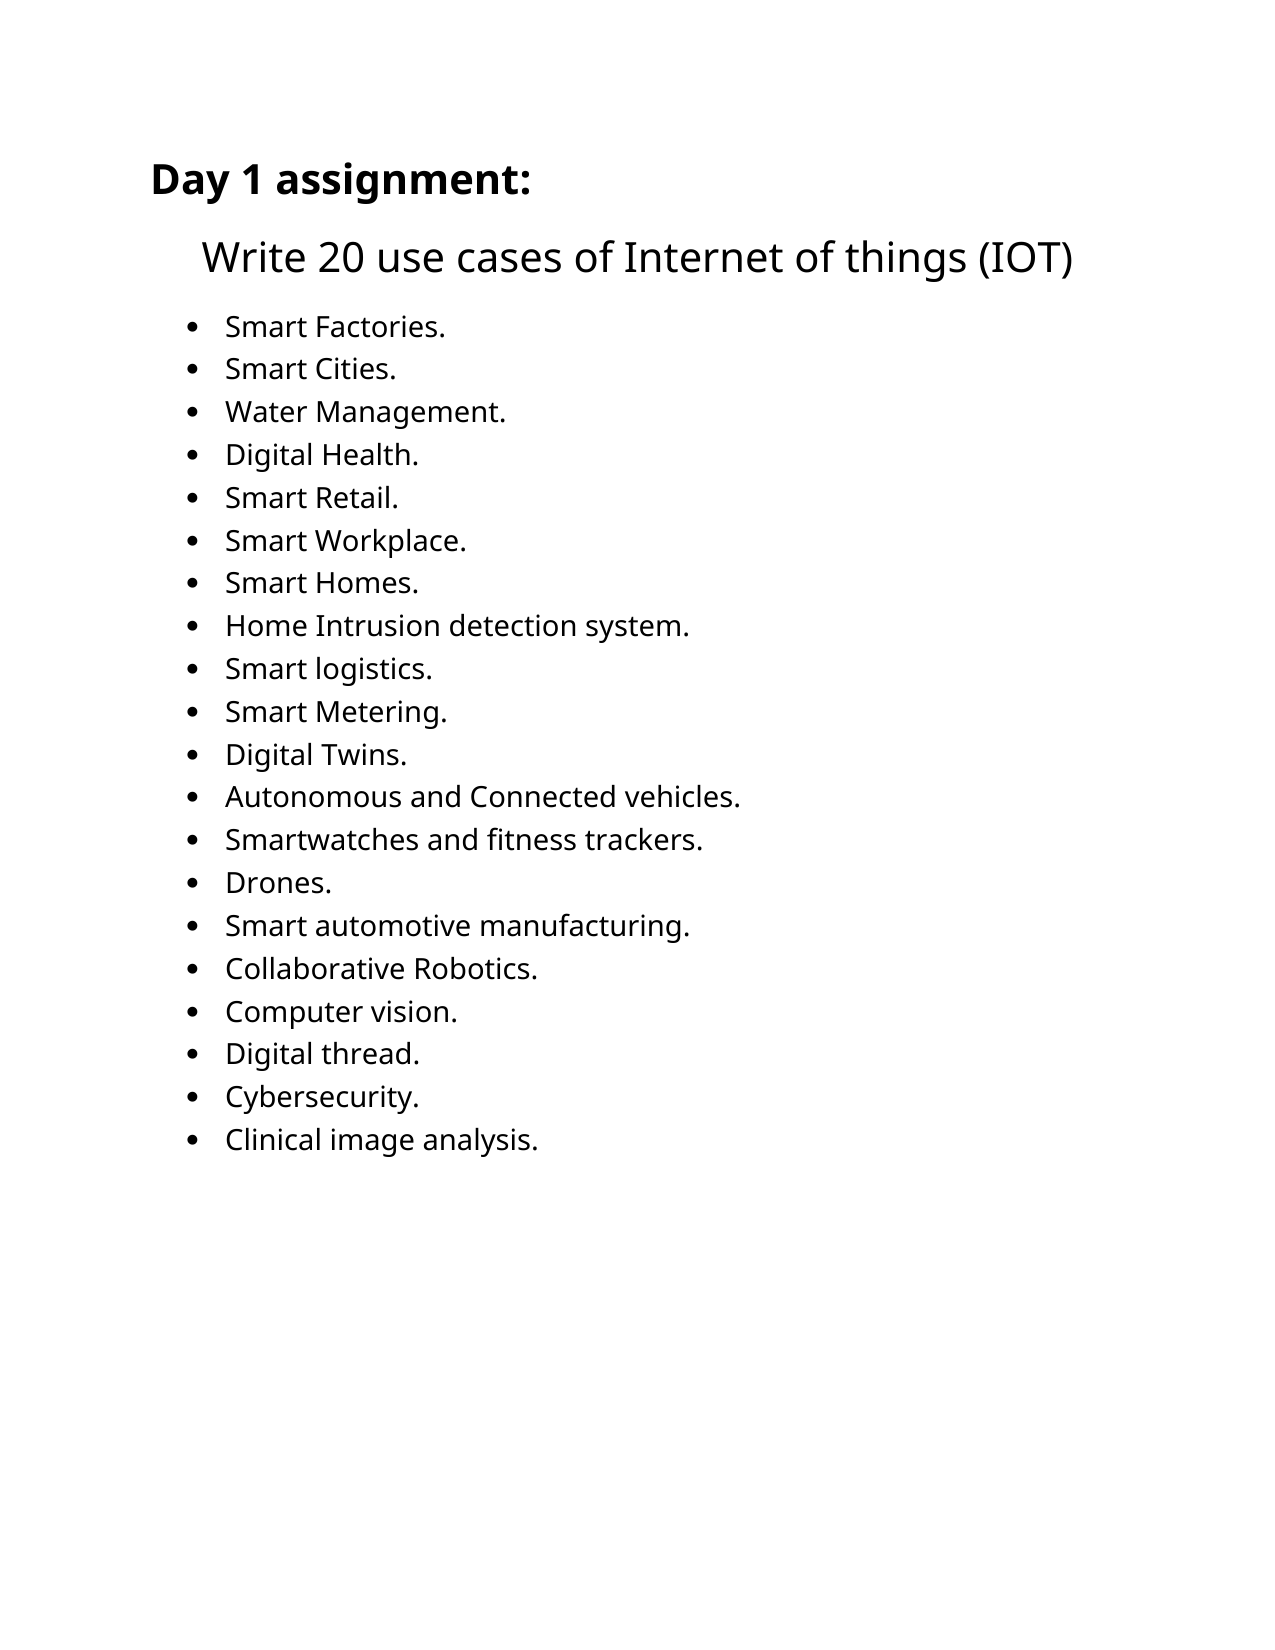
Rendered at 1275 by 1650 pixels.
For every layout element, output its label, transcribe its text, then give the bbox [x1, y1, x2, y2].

list Computer vision. [187, 991, 1125, 1031]
list Smart logistics. [187, 648, 1125, 688]
list Smart Homes. [187, 563, 1125, 602]
list Drones. [187, 862, 1125, 902]
list Smartwatches and fitness trackers. [187, 819, 1125, 859]
list Water Management. [187, 391, 1125, 431]
list Smart Factories. [187, 306, 1125, 346]
list Smart Cities. [187, 349, 1125, 388]
list Smart Retail. [187, 477, 1125, 517]
text Day 1 assignment: [150, 150, 1125, 207]
list Autonomous and Connected vehicles. [187, 777, 1125, 816]
list Cybersecurity. [187, 1076, 1125, 1116]
list Smart Metering. [187, 691, 1125, 731]
list Smart automotive manufacturing. [187, 905, 1125, 945]
list Smart Workplace. [187, 520, 1125, 559]
list Digital thread. [187, 1034, 1125, 1073]
list Clinical image analysis. [187, 1119, 1125, 1159]
list Digital Health. [187, 434, 1125, 474]
list Home Intrusion detection system. [187, 606, 1125, 645]
text Write 20 use cases of Internet of things (IOT) [150, 228, 1125, 285]
list Collaborative Robotics. [187, 948, 1125, 988]
list Digital Twins. [187, 734, 1125, 774]
